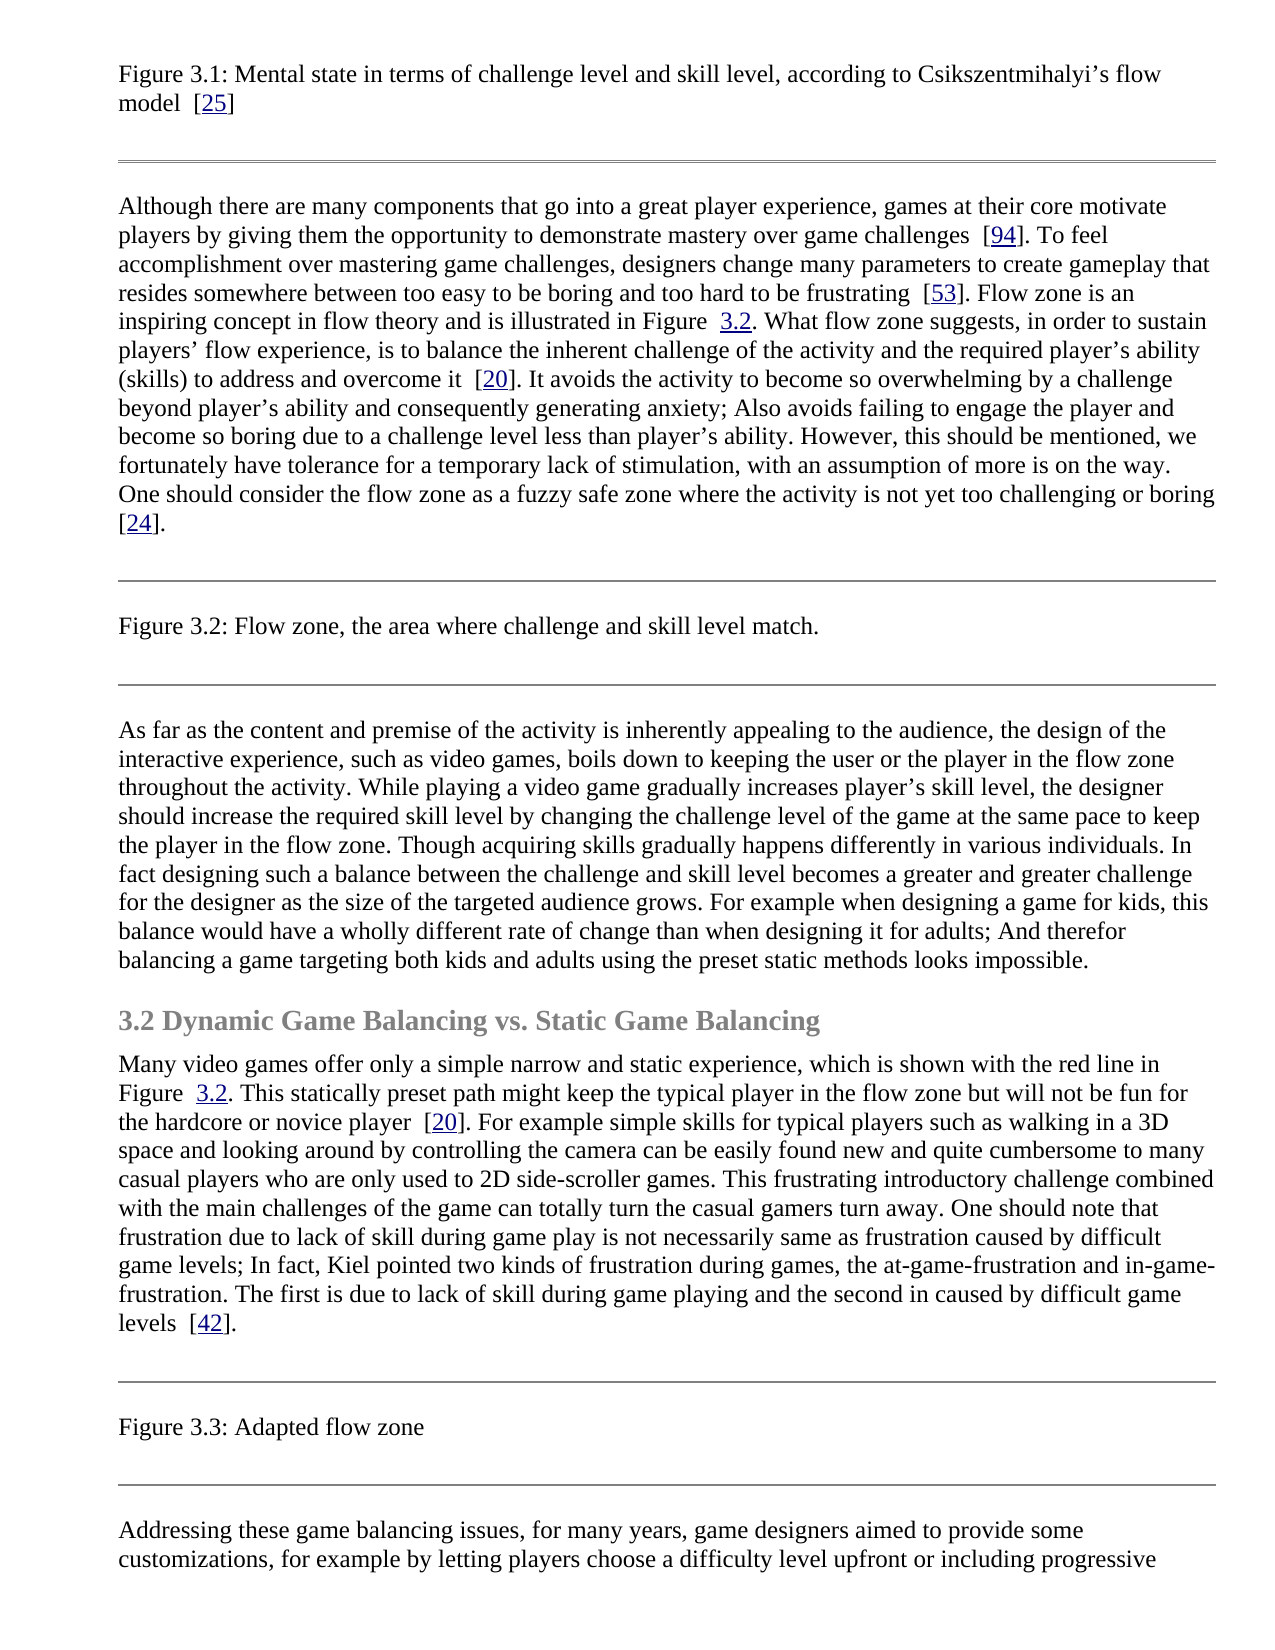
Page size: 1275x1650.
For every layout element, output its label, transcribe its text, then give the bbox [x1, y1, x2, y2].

text Many video games offer only a simple narrow and static experience, which is shown with the red line in Figure 3.2. This statically preset path might keep the typical player in the flow zone but will not be fun for the hardcore or novice player [20]. For example simple skills for typical players such as walking in a 3D space and looking around by controlling the camera can be easily found new and quite cumbersome to many casual players who are only used to 2D side-scroller games. This frustrating introductory challenge combined with the main challenges of the game can totally turn the casual gamers turn away. One should note that frustration due to lack of skill during game play is not necessarily same as frustration caused by difficult game levels; In fact, Kiel pointed two kinds of frustration during games, the at-game-frustration and in-game-frustration. The first is due to lack of skill during game playing and the second in caused by difficult game levels [42]. [118, 1049, 1216, 1337]
text As far as the content and premise of the activity is inherently appealing to the audience, the design of the interactive experience, such as video games, boils down to keeping the user or the player in the flow zone throughout the activity. While playing a video game gradually increases player’s skill level, the designer should increase the required skill level by changing the challenge level of the game at the same pace to keep the player in the flow zone. Though acquiring skills gradually happens differently in various individuals. In fact designing such a balance between the challenge and skill level becomes a greater and greater challenge for the designer as the size of the targeted audience grows. For example when designing a game for kids, this balance would have a wholly different rate of change than when designing it for adults; And therefor balancing a game targeting both kids and adults using the preset static methods looks impossible. [118, 715, 1216, 974]
subtitle 3.2 Dynamic Game Balancing vs. Static Game Balancing [118, 1003, 1216, 1037]
text Although there are many components that go into a great player experience, games at their core motivate players by giving them the opportunity to demonstrate mastery over game challenges [94]. To feel accomplishment over mastering game challenges, designers change many parameters to create gameplay that resides somewhere between too easy to be boring and too hard to be frustrating [53]. Flow zone is an inspiring concept in flow theory and is illustrated in Figure 3.2. What flow zone suggests, in order to sustain players’ flow experience, is to balance the inherent challenge of the activity and the required player’s ability (skills) to address and overcome it [20]. It avoids the activity to become so overwhelming by a challenge beyond player’s ability and consequently generating anxiety; Also avoids failing to engage the player and become so boring due to a challenge level less than player’s ability. However, this should be mentioned, we fortunately have tolerance for a temporary lack of stimulation, with an assumption of more is on the way. One should consider the flow zone as a fuzzy safe zone where the activity is not yet too challenging or boring [24]. [118, 191, 1216, 536]
text Figure 3.3: Adapted flow zone [118, 1412, 1216, 1440]
text Figure 3.1: Mental state in terms of challenge level and skill level, according to Csikszentmihalyi’s flow model [25] [118, 59, 1216, 117]
text Figure 3.2: Flow zone, the area where challenge and skill level match. [118, 611, 1216, 640]
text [118, 1515, 1216, 1573]
